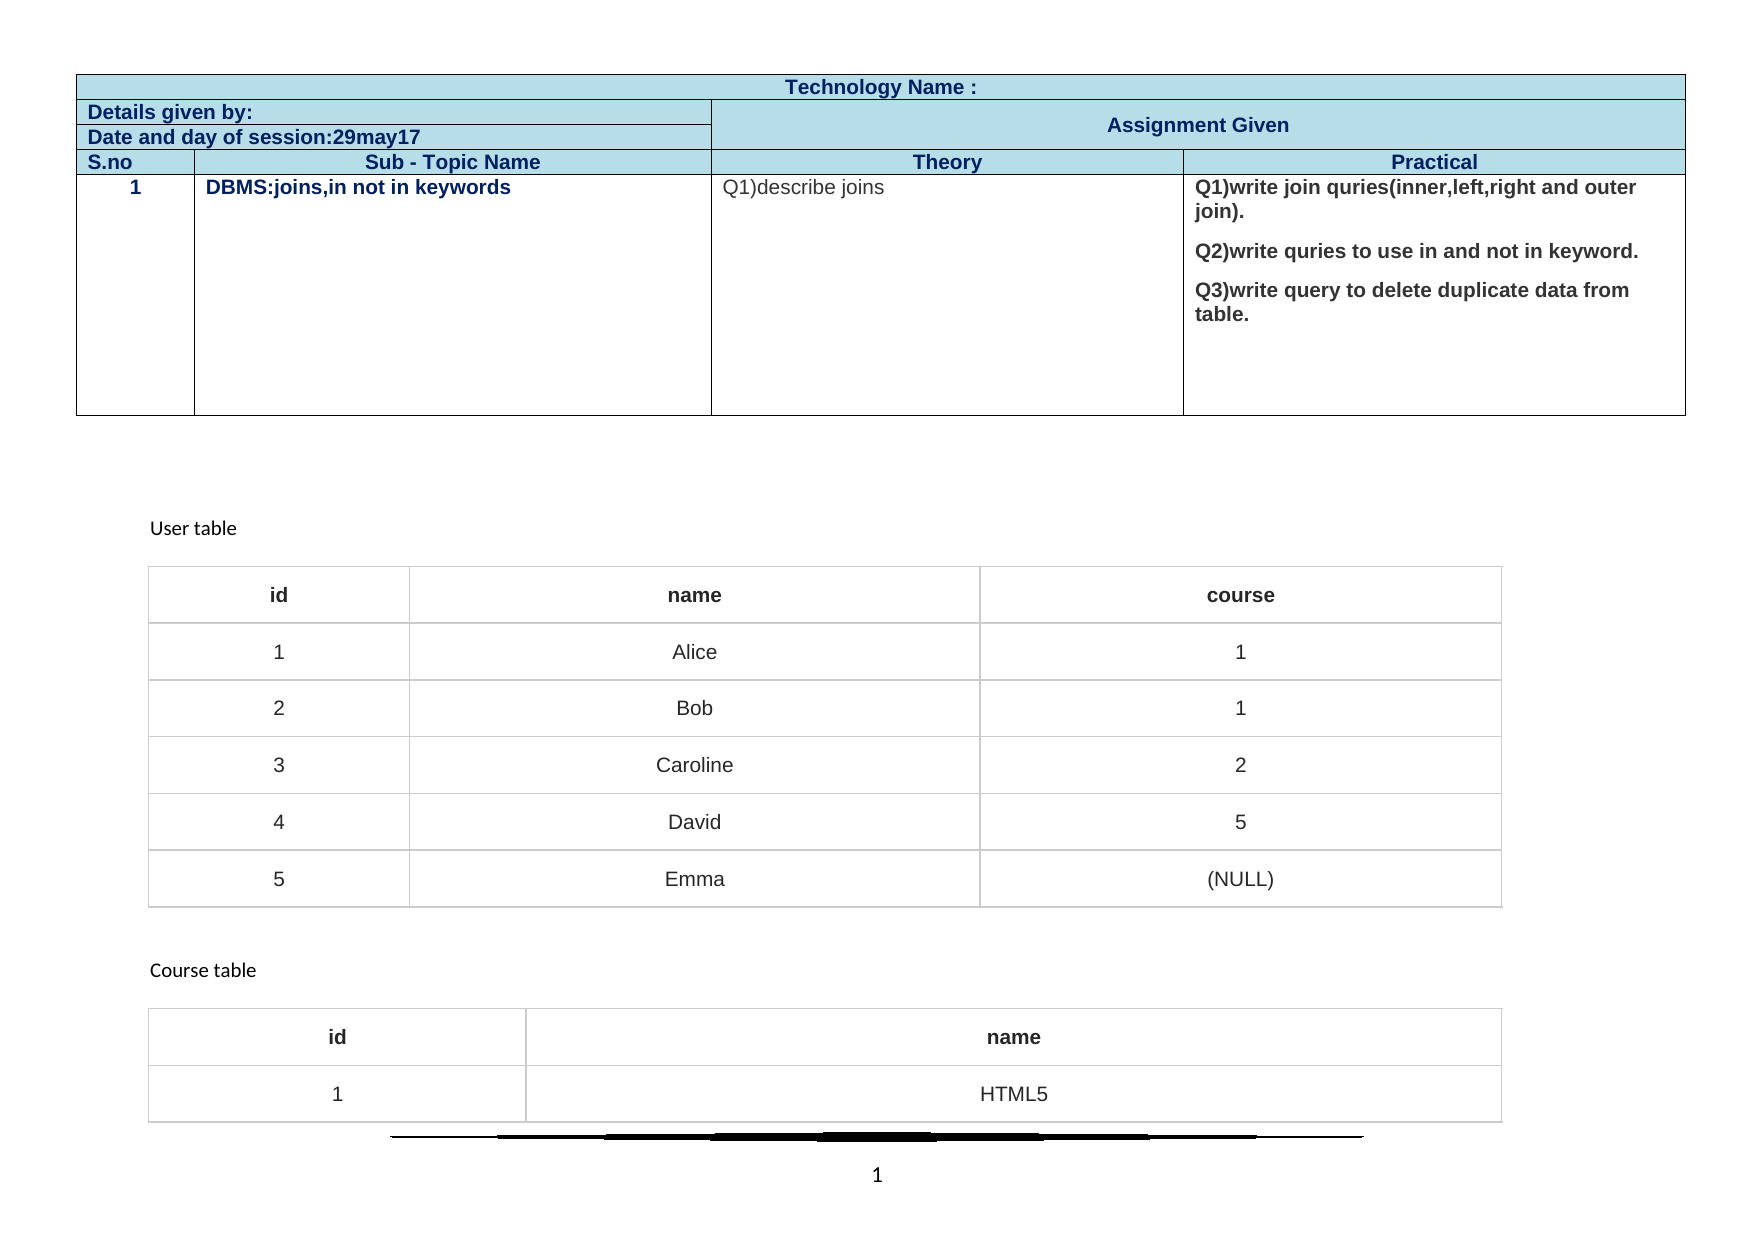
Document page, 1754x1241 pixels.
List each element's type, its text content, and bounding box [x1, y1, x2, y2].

table_cell Details given by: [77, 100, 711, 124]
table_cell Date and day of session:29may17 [77, 125, 711, 149]
table_header name [410, 567, 979, 622]
table_cell Assignment Given [712, 100, 1685, 149]
table_cell 1 [981, 624, 1501, 679]
text Course table [150, 958, 1604, 983]
table_cell 5 [149, 851, 409, 906]
table_cell Theory [712, 150, 1183, 174]
table_cell Practical [1184, 150, 1685, 174]
table_cell Q1)describe joins [712, 175, 1183, 414]
table_header id [149, 567, 409, 622]
table_header name [527, 1009, 1501, 1064]
table_cell Emma [410, 851, 979, 906]
table_header course [981, 567, 1501, 622]
table_cell S.no [77, 150, 194, 174]
table_cell 3 [149, 737, 409, 793]
table_cell HTML5 [527, 1066, 1501, 1121]
text User table [150, 516, 1604, 541]
table_cell 1 [149, 624, 409, 679]
table_header Technology Name : [77, 75, 1685, 99]
table_cell 1 [149, 1066, 525, 1121]
table_header id [149, 1009, 525, 1064]
table_cell 1 [77, 175, 194, 414]
table_cell 2 [981, 737, 1501, 793]
table_cell 2 [149, 681, 409, 736]
table_cell Sub - Topic Name [195, 150, 711, 174]
table_cell (NULL) [981, 851, 1501, 906]
table_cell 1 [981, 681, 1501, 736]
table_cell David [410, 794, 979, 849]
table_cell 5 [981, 794, 1501, 849]
table_cell 4 [149, 794, 409, 849]
table_cell Bob [410, 681, 979, 736]
table_cell Q1)write join quries(inner,left,right and outer join). Q2)write quries to use in and not in keyword. Q3)write query to delete duplicate data from table. [1184, 175, 1685, 414]
table_cell Caroline [410, 737, 979, 793]
table_cell Alice [410, 624, 979, 679]
